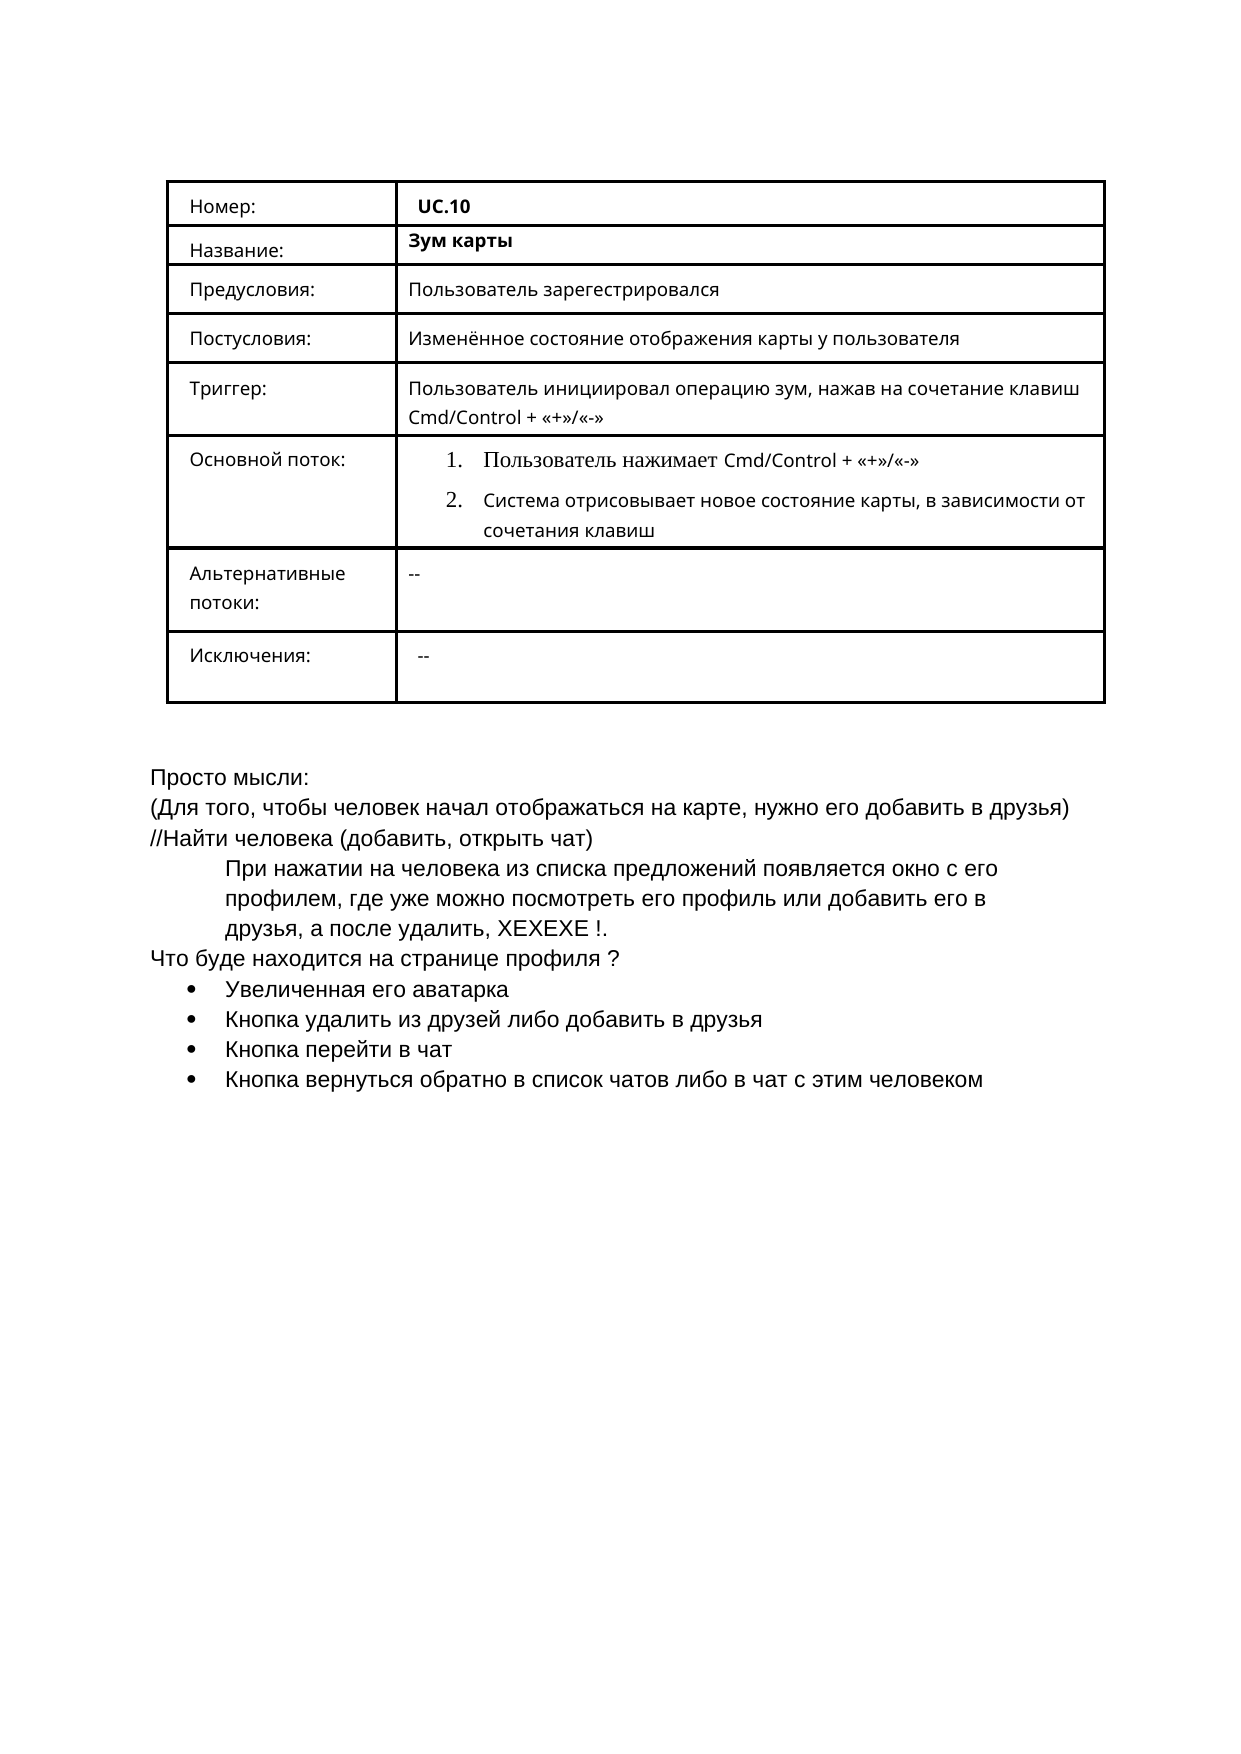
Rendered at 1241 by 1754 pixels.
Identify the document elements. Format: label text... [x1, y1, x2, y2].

table_header UC.10 [398, 183, 1103, 224]
text //Найти человека (добавить, открыть чат) [150, 824, 1090, 851]
text Что буде находится на странице профиля ? [150, 945, 1090, 972]
table_cell Исключения: [169, 633, 395, 701]
list Кнопка удалить из друзей либо добавить в друзья [187, 1006, 1090, 1032]
table_cell Пользователь нажимает Cmd/Control + «+»/«-» Система отрисовывает новое состояние карты, в зависимости от сочетания клавиш [398, 437, 1103, 546]
list Кнопка перейти в чат [187, 1036, 1090, 1062]
table_cell Название: [169, 227, 395, 263]
list Увеличенная его аватарка [187, 976, 1090, 1002]
table_header Номер: [169, 183, 395, 224]
table_cell Предусловия: [169, 266, 395, 312]
text Просто мысли: [150, 764, 1090, 791]
text При нажатии на человека из списка предложений появляется окно с его профилем, где уже можно посмотреть его профиль или добавить его в друзья, а после удалить, ХЕХЕХЕ !. [150, 855, 1090, 942]
table_cell Постусловия: [169, 315, 395, 361]
list Кнопка вернуться обратно в список чатов либо в чат с этим человеком [187, 1066, 1090, 1093]
table_cell -- [398, 633, 1103, 701]
table_cell Пользователь зарегестрировался [398, 266, 1103, 312]
table_cell Зум карты [398, 227, 1103, 263]
table_cell Основной поток: [169, 437, 395, 546]
table_cell Пользователь инициировал операцию зум, нажав на сочетание клавиш Cmd/Control + «+»/«-» [398, 364, 1103, 434]
table_cell Альтернативные потоки: [169, 550, 395, 630]
table_cell -- [398, 550, 1103, 630]
table_cell Изменённое состояние отображения карты у пользователя [398, 315, 1103, 361]
text (Для того, чтобы человек начал отображаться на карте, нужно его добавить в друзья) [150, 794, 1090, 821]
table_cell Триггер: [169, 364, 395, 434]
